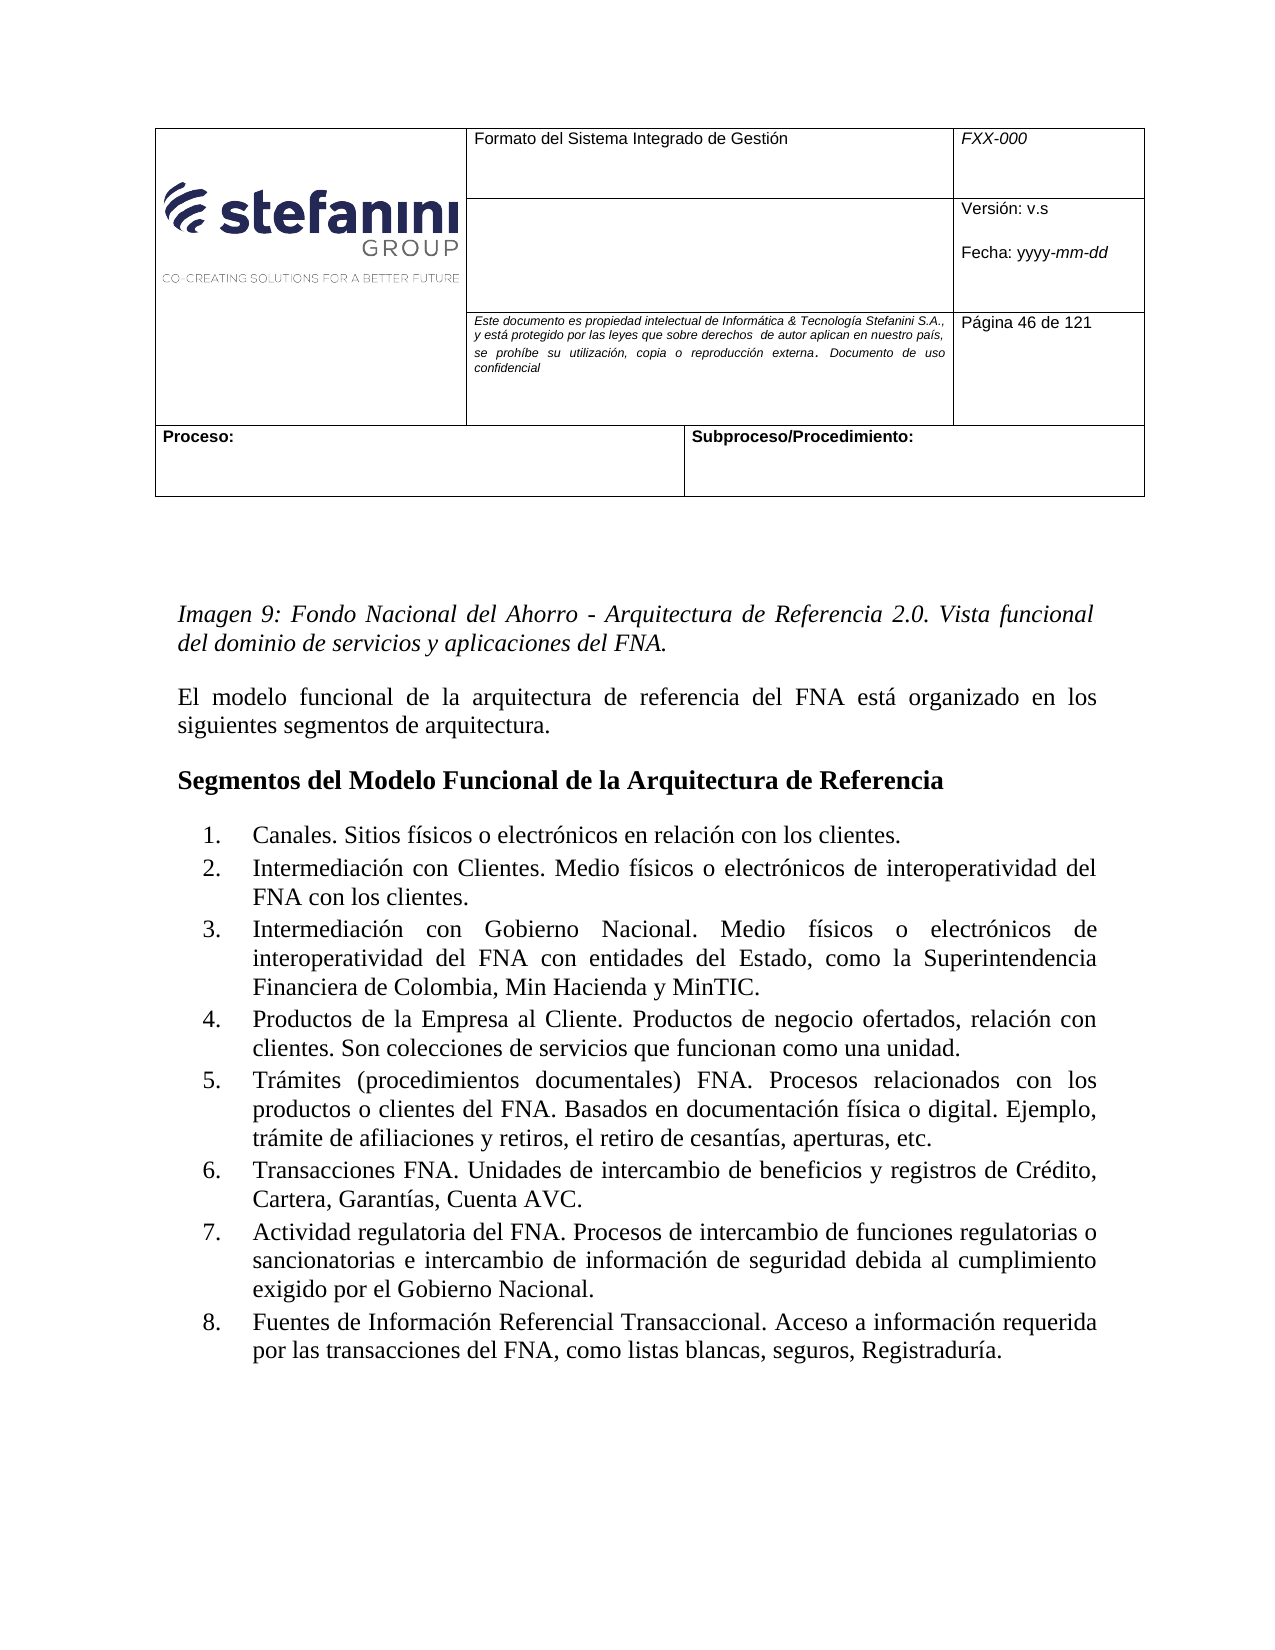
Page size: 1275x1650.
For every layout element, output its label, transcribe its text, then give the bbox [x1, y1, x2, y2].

list Productos de la Empresa al Cliente. Productos de negocio ofertados, relación con clientes. Son colecciones de servicios que funcionan como una unidad. [202, 1004, 1098, 1062]
subtitle Segmentos del Modelo Funcional de la Arquitectura de Referencia [177, 764, 1098, 796]
list Transacciones FNA. Unidades de intercambio de beneficios y registros de Crédito, Cartera, Garantías, Cuenta AVC. [202, 1156, 1098, 1213]
list Intermediación con Gobierno Nacional. Medio físicos o electrónicos de interoperatividad del FNA con entidades del Estado, como la Superintendencia Financiera de Colombia, Min Hacienda y MinTIC. [202, 914, 1098, 1001]
picture [162, 182, 460, 286]
list Actividad regulatoria del FNA. Procesos de intercambio de funciones regulatorias o sancionatorias e intercambio de información de seguridad debida al cumplimiento exigido por el Gobierno Nacional. [202, 1217, 1098, 1303]
text Imagen 9: Fondo Nacional del Ahorro - Arquitectura de Referencia 2.0. Vista funcional del dominio de servicios y aplicaciones del FNA. [177, 599, 1098, 657]
text El modelo funcional de la arquitectura de referencia del FNA está organizado en los siguientes segmentos de arquitectura. [177, 682, 1098, 739]
list Trámites (procedimientos documentales) FNA. Procesos relacionados con los productos o clientes del FNA. Basados en documentación física o digital. Ejemplo, trámite de afiliaciones y retiros, el retiro de cesantías, aperturas, etc. [202, 1066, 1098, 1152]
list Intermediación con Clientes. Medio físicos o electrónicos de interoperatividad del FNA con los clientes. [202, 853, 1098, 911]
list Fuentes de Información Referencial Transaccional. Acceso a información requerida por las transacciones del FNA, como listas blancas, seguros, Registraduría. [202, 1307, 1098, 1364]
list Canales. Sitios físicos o electrónicos en relación con los clientes. [202, 821, 1098, 849]
